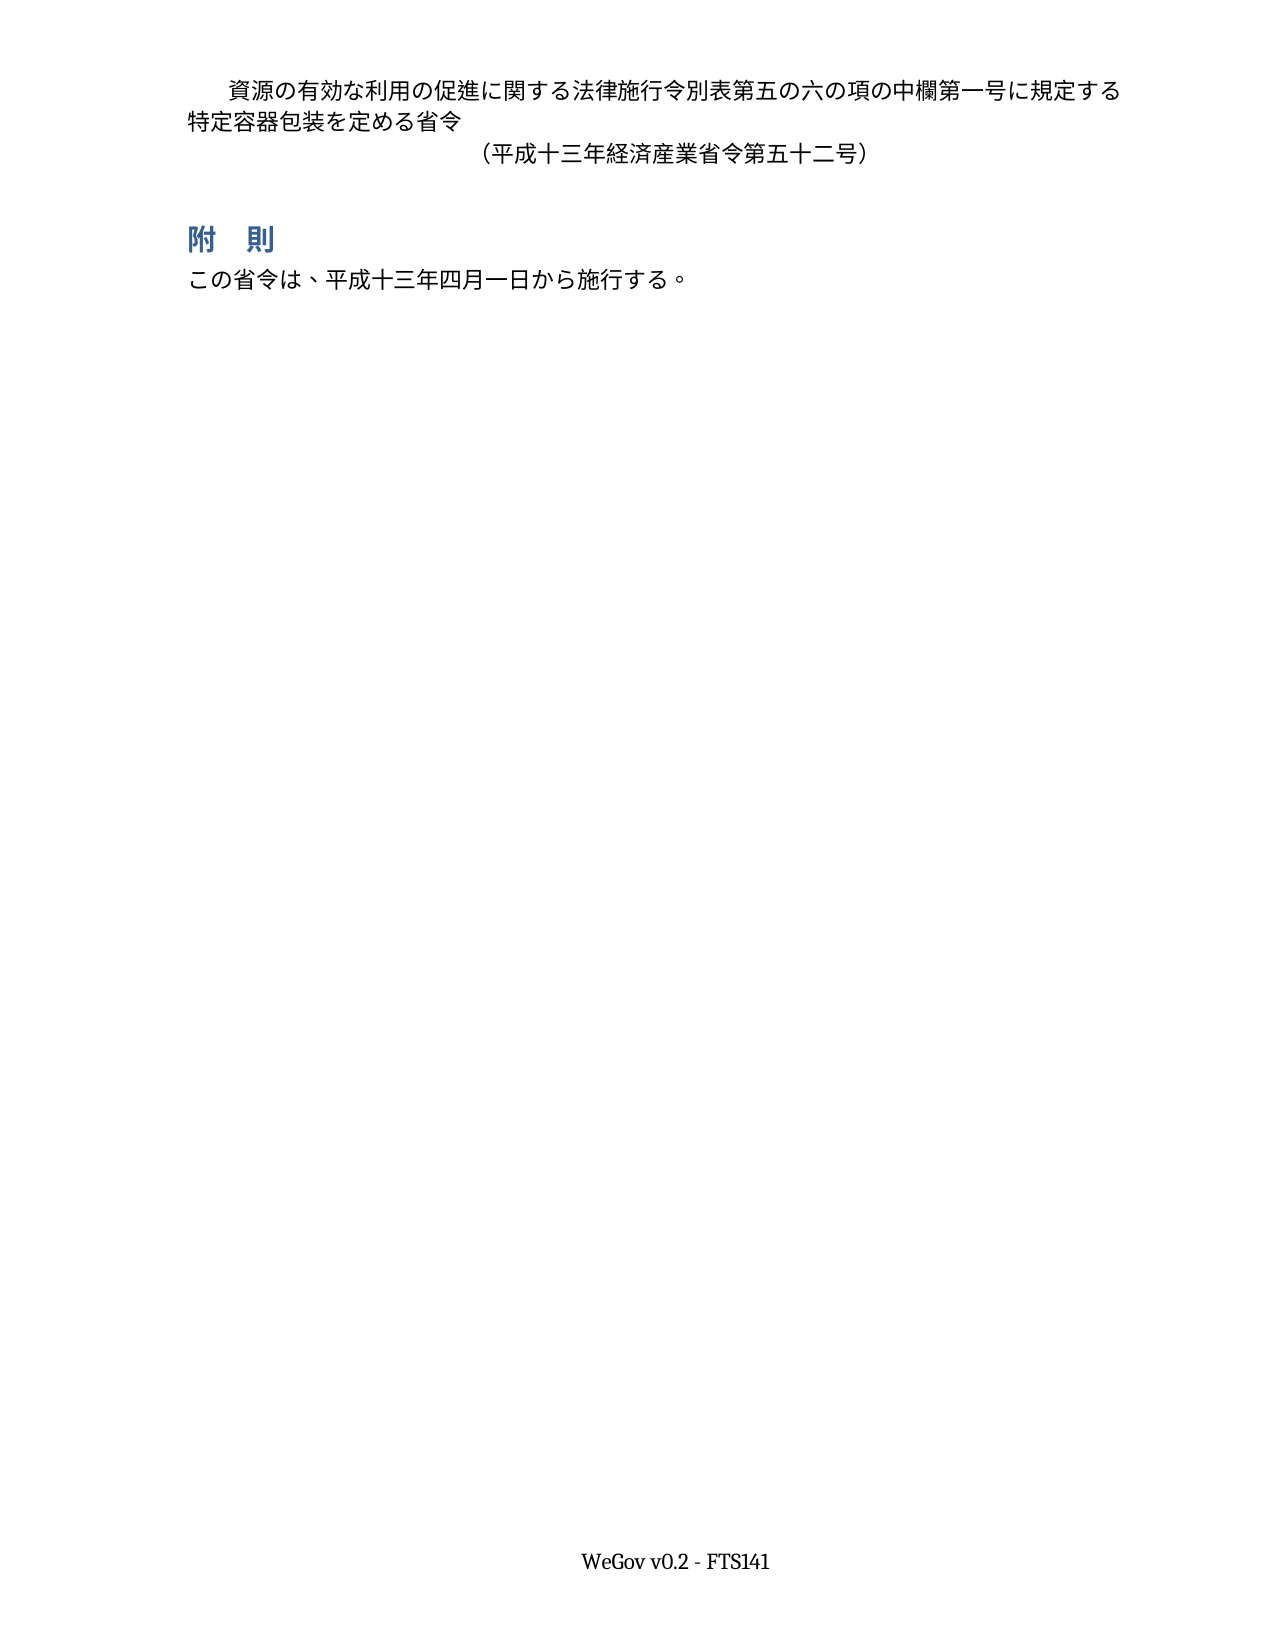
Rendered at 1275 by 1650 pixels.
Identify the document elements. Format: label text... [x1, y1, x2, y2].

subtitle 附 則 [187, 219, 1087, 258]
text この省令は、平成十三年四月一日から施行する。 [187, 264, 1087, 296]
